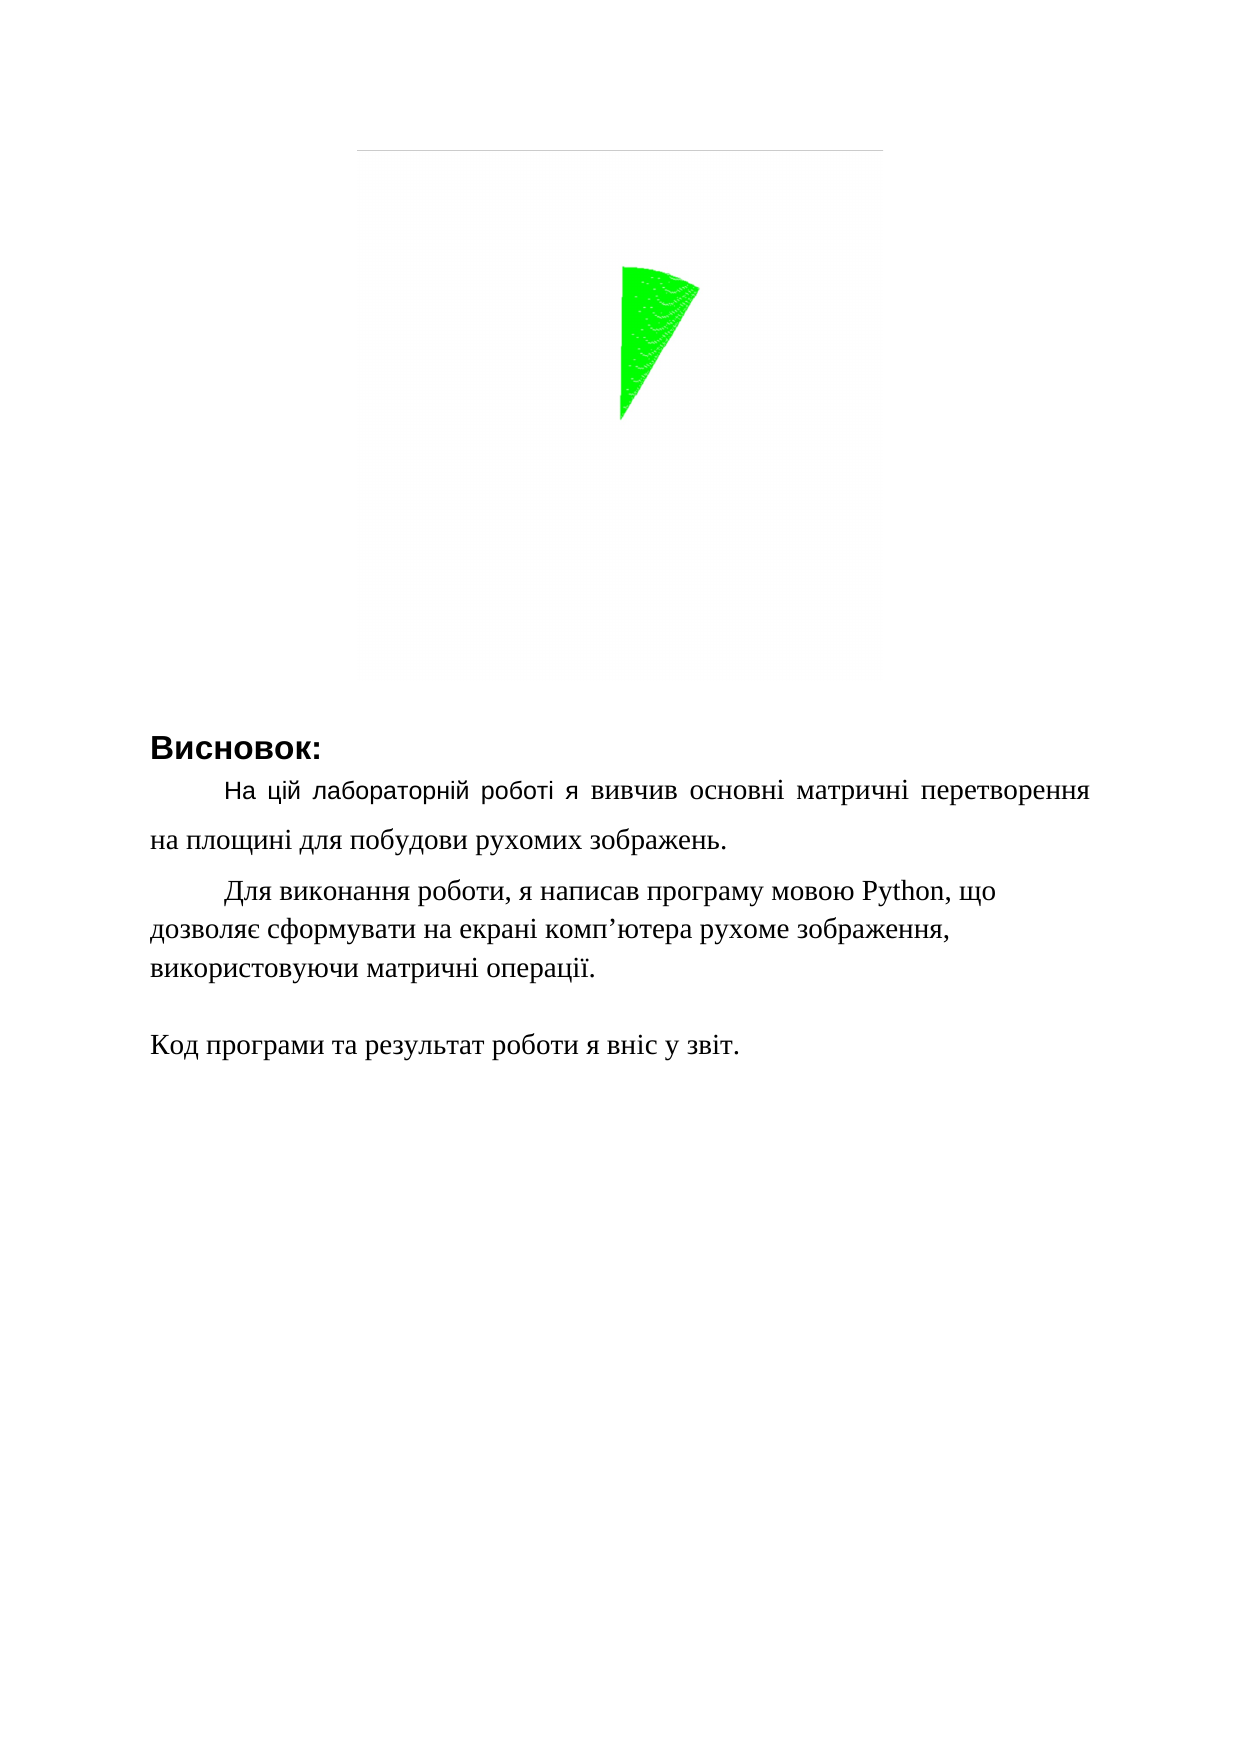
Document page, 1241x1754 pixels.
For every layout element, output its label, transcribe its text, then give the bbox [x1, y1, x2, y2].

text Для виконання роботи, я написав програму мовою Python, що дозволяє сформувати на екрані комп’ютера рухоме зображення, використовуючи матричні операції. [150, 873, 1090, 983]
text Висновок: [150, 728, 1090, 766]
text На цій лабораторній роботі я вивчив основні матричні перетворення на площині для побудови рухомих зображень. [150, 772, 1090, 856]
picture [357, 150, 884, 681]
text Код програми та результат роботи я вніс у звіт. [150, 1027, 1090, 1061]
